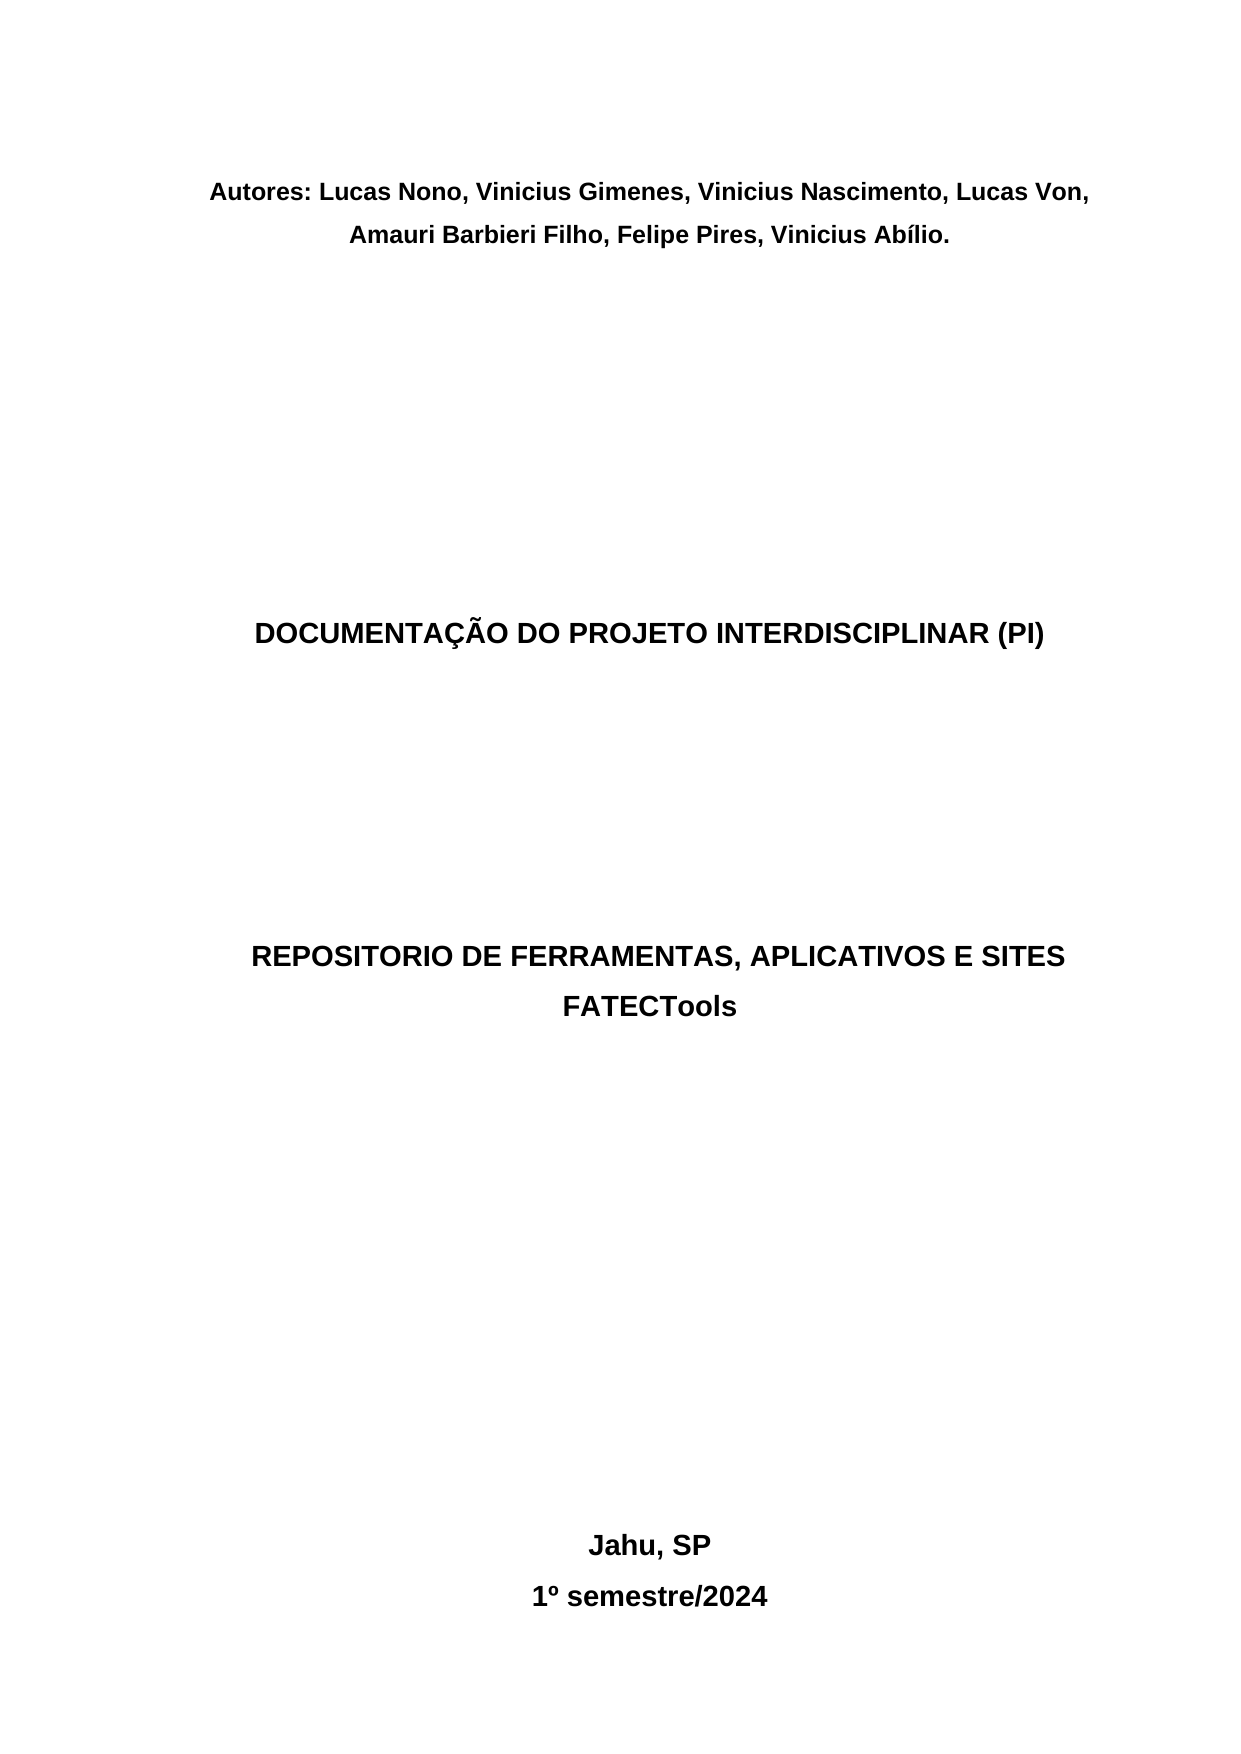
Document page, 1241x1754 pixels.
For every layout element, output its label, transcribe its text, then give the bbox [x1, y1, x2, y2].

text DOCUMENTAÇÃO DO PROJETO INTERDISCIPLINAR (PI) [177, 616, 1122, 649]
text Jahu, SP [177, 1528, 1122, 1562]
text REPOSITORIO DE FERRAMENTAS, APLICATIVOS E SITES [177, 939, 1122, 973]
text 1º semestre/2024 [177, 1579, 1122, 1612]
text FATECTools [177, 989, 1122, 1023]
text Autores: Lucas Nono, Vinicius Gimenes, Vinicius Nascimento, Lucas Von, Amauri Barbieri Filho, Felipe Pires, Vinicius Abílio. [177, 177, 1122, 249]
